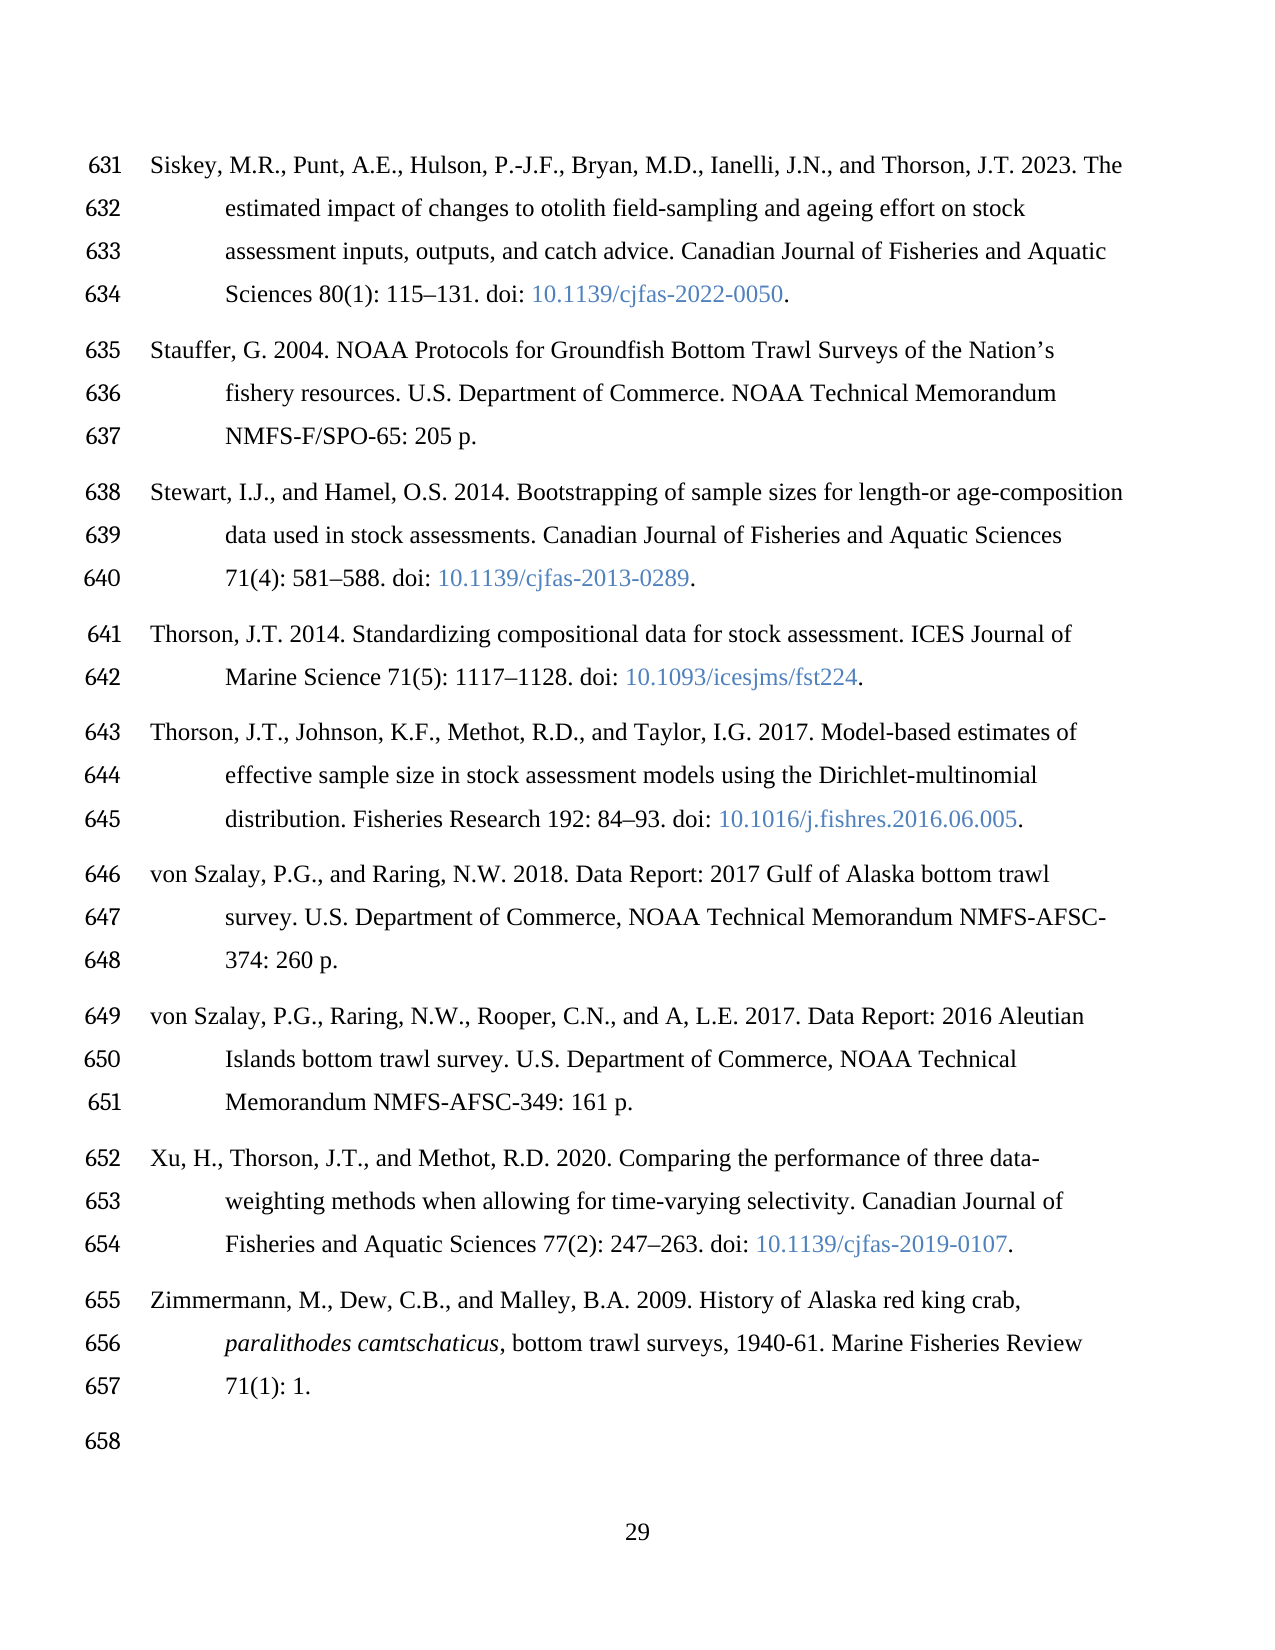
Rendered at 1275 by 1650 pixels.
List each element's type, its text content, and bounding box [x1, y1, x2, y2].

text von Szalay, P.G., and Raring, N.W. 2018. Data Report: 2017 Gulf of Alaska bottom trawl survey. U.S. Department of Commerce, NOAA Technical Memorandum NMFS-AFSC-374: 260 p. [150, 859, 1125, 974]
text Stauffer, G. 2004. NOAA Protocols for Groundfish Bottom Trawl Surveys of the Nation’s fishery resources. U.S. Department of Commerce. NOAA Technical Memorandum NMFS-F/SPO-65: 205 p. [150, 335, 1125, 450]
text Siskey, M.R., Punt, A.E., Hulson, P.-J.F., Bryan, M.D., Ianelli, J.N., and Thorson, J.T. 2023. The estimated impact of changes to otolith field-sampling and ageing effort on stock assessment inputs, outputs, and catch advice. Canadian Journal of Fisheries and Aquatic Sciences 80(1): 115–131. doi: 10.1139/cjfas-2022-0050. [150, 150, 1125, 308]
text Stewart, I.J., and Hamel, O.S. 2014. Bootstrapping of sample sizes for length-or age-composition data used in stock assessments. Canadian Journal of Fisheries and Aquatic Sciences 71(4): 581–588. doi: 10.1139/cjfas-2013-0289. [150, 477, 1125, 592]
text Xu, H., Thorson, J.T., and Methot, R.D. 2020. Comparing the performance of three data-weighting methods when allowing for time-varying selectivity. Canadian Journal of Fisheries and Aquatic Sciences 77(2): 247–263. doi: 10.1139/cjfas-2019-0107. [150, 1143, 1125, 1258]
text Thorson, J.T. 2014. Standardizing compositional data for stock assessment. ICES Journal of Marine Science 71(5): 1117–1128. doi: 10.1093/icesjms/fst224. [150, 619, 1125, 691]
text Zimmermann, M., Dew, C.B., and Malley, B.A. 2009. History of Alaska red king crab, paralithodes camtschaticus, bottom trawl surveys, 1940-61. Marine Fisheries Review 71(1): 1. [150, 1285, 1125, 1400]
text Thorson, J.T., Johnson, K.F., Methot, R.D., and Taylor, I.G. 2017. Model-based estimates of effective sample size in stock assessment models using the Dirichlet-multinomial distribution. Fisheries Research 192: 84–93. doi: 10.1016/j.fishres.2016.06.005. [150, 717, 1125, 832]
text von Szalay, P.G., Raring, N.W., Rooper, C.N., and A, L.E. 2017. Data Report: 2016 Aleutian Islands bottom trawl survey. U.S. Department of Commerce, NOAA Technical Memorandum NMFS-AFSC-349: 161 p. [150, 1001, 1125, 1116]
